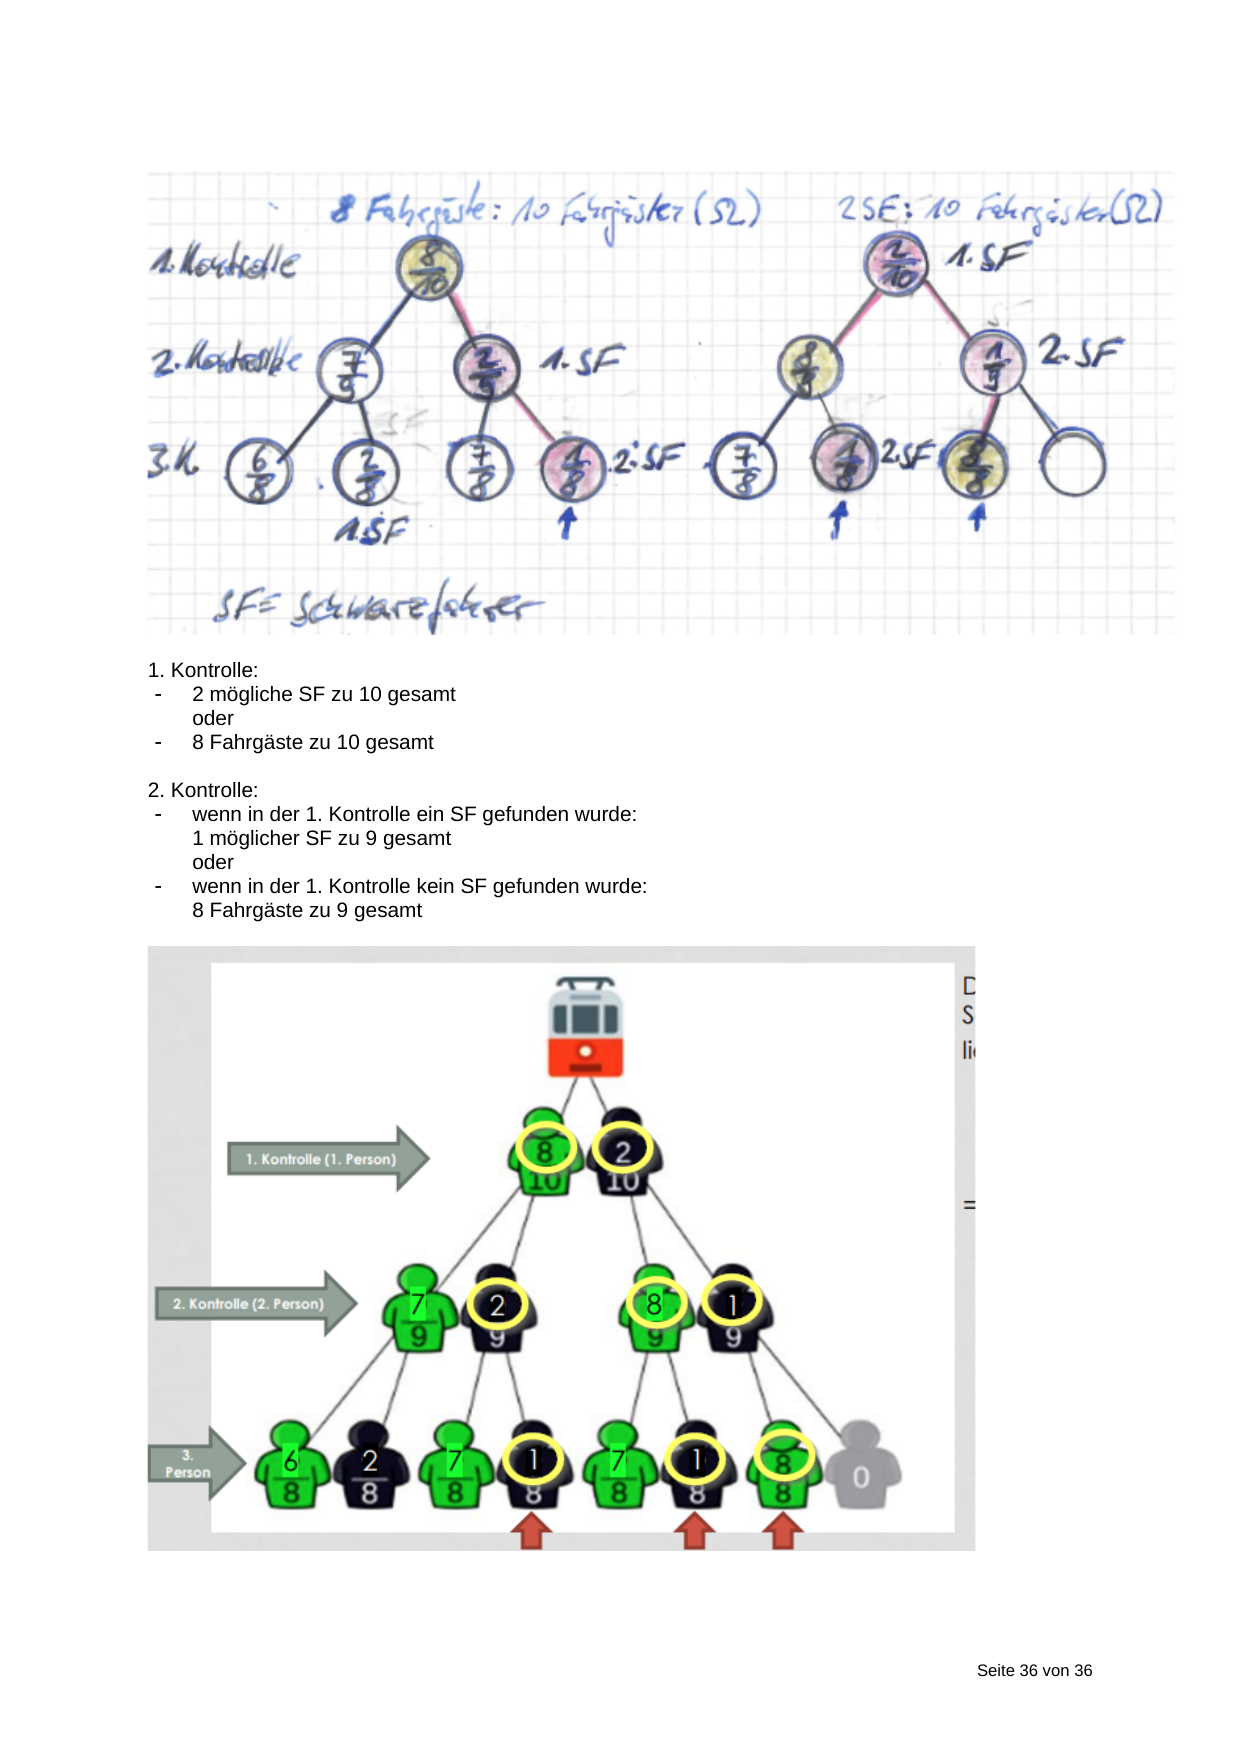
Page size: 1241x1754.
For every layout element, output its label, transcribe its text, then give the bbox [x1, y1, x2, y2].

picture [147, 171, 1192, 635]
text oder [154, 850, 1092, 874]
picture [147, 946, 976, 1551]
text oder [154, 706, 1092, 730]
list wenn in der 1. Kontrolle ein SF gefunden wurde: 1 möglicher SF zu 9 gesamt [154, 802, 1092, 850]
list wenn in der 1. Kontrolle kein SF gefunden wurde: 8 Fahrgäste zu 9 gesamt [154, 874, 1092, 922]
list 8 Fahrgäste zu 10 gesamt [154, 730, 1092, 754]
text 1. Kontrolle: [148, 658, 1092, 682]
text 2. Kontrolle: [148, 778, 1092, 802]
list 2 mögliche SF zu 10 gesamt [154, 682, 1092, 706]
